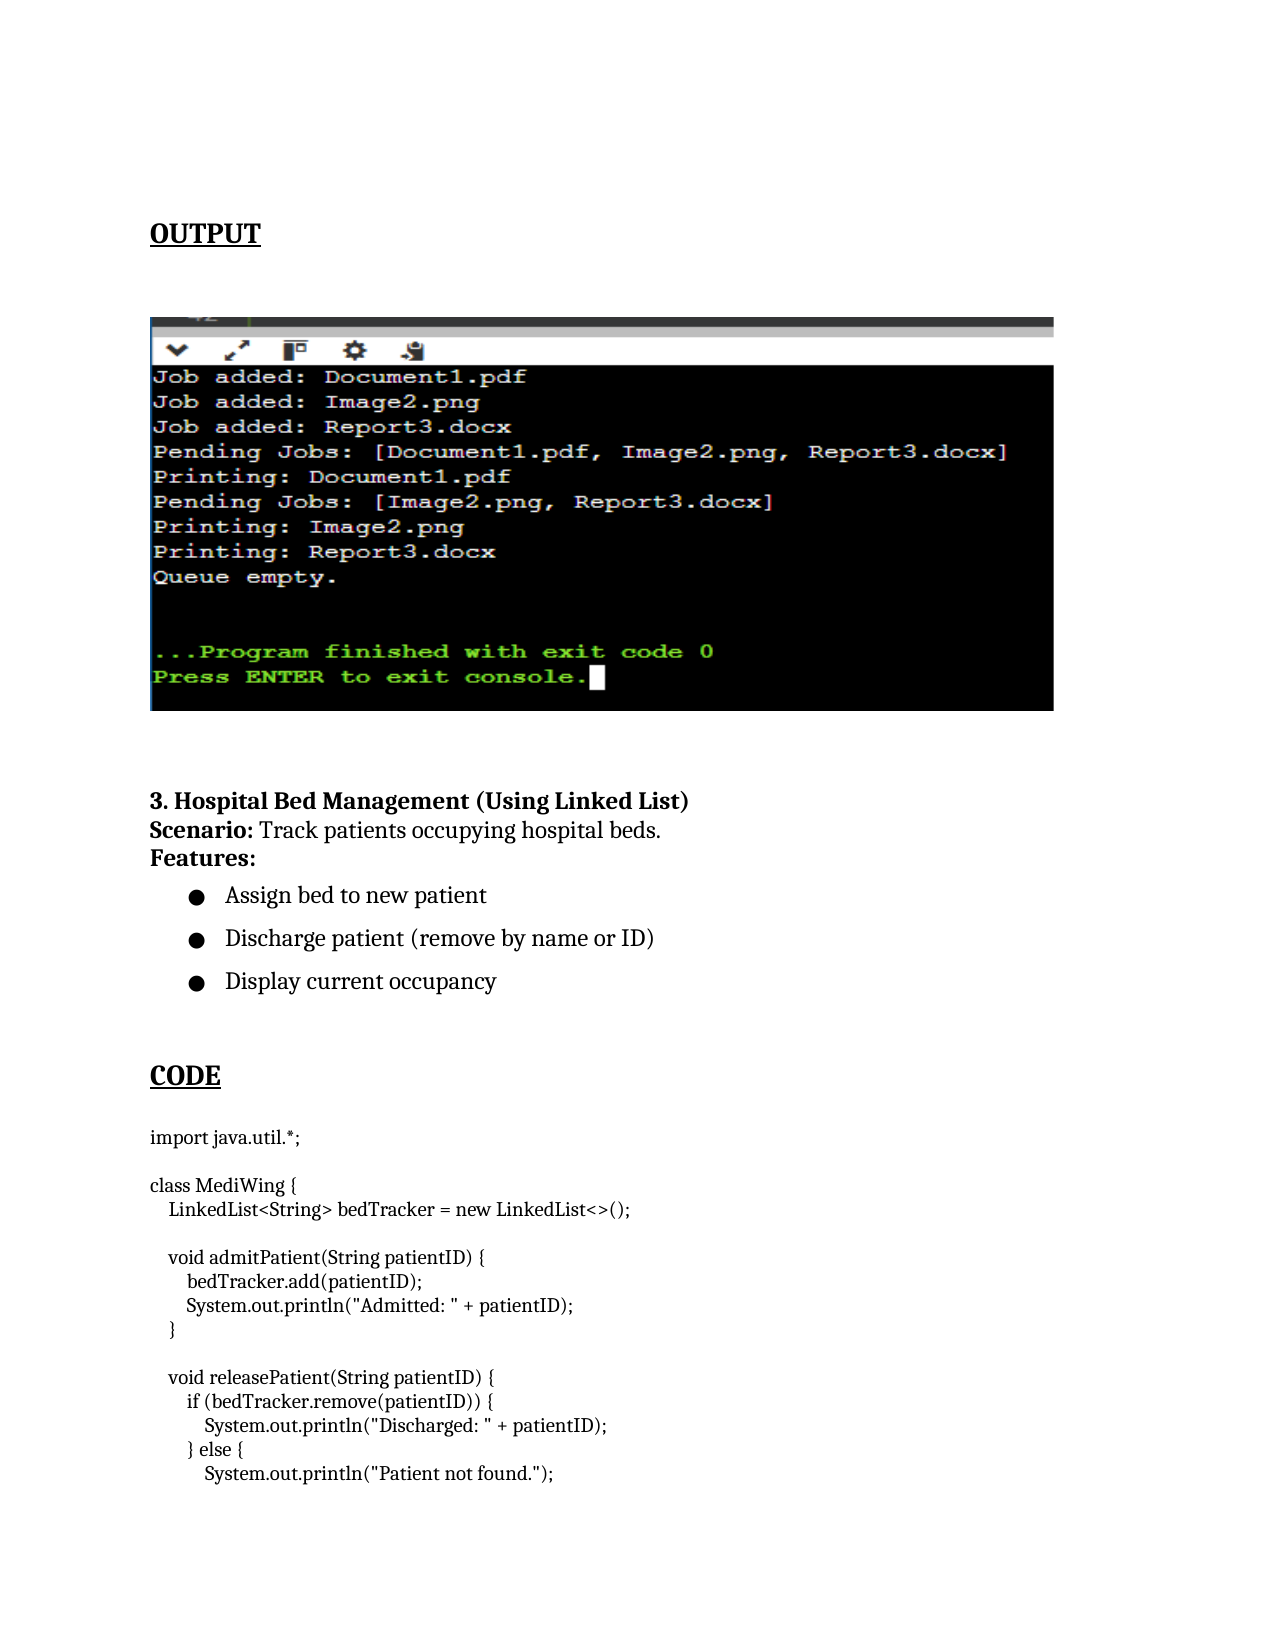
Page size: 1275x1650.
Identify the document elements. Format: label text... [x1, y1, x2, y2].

text } else { [150, 1437, 1125, 1461]
text import java.util.*; [150, 1126, 1125, 1150]
list Display current occupancy [187, 958, 1125, 1001]
text OUTPUT [150, 217, 1125, 251]
text bedTracker.add(patientID); [150, 1269, 1125, 1293]
text System.out.println("Patient not found."); [150, 1461, 1125, 1485]
picture [150, 317, 1054, 711]
list Discharge patient (remove by name or ID) [187, 916, 1125, 958]
text Features: [150, 844, 1125, 873]
text System.out.println("Discharged: " + patientID); [150, 1413, 1125, 1437]
text } [150, 1317, 1125, 1341]
text void admitPatient(String patientID) { [150, 1246, 1125, 1269]
text if (bedTracker.remove(patientID)) { [150, 1389, 1125, 1413]
text CODE [150, 1059, 1125, 1092]
text 3. Hospital Bed Management (Using Linked List) [150, 787, 1125, 816]
text Scenario: Track patients occupying hospital beds. [150, 816, 1125, 844]
text LinkedList<String> bedTracker = new LinkedList<>(); [150, 1198, 1125, 1222]
list Assign bed to new patient [187, 873, 1125, 916]
text System.out.println("Admitted: " + patientID); [150, 1293, 1125, 1317]
text void releasePatient(String patientID) { [150, 1365, 1125, 1389]
text class MediWing { [150, 1174, 1125, 1198]
